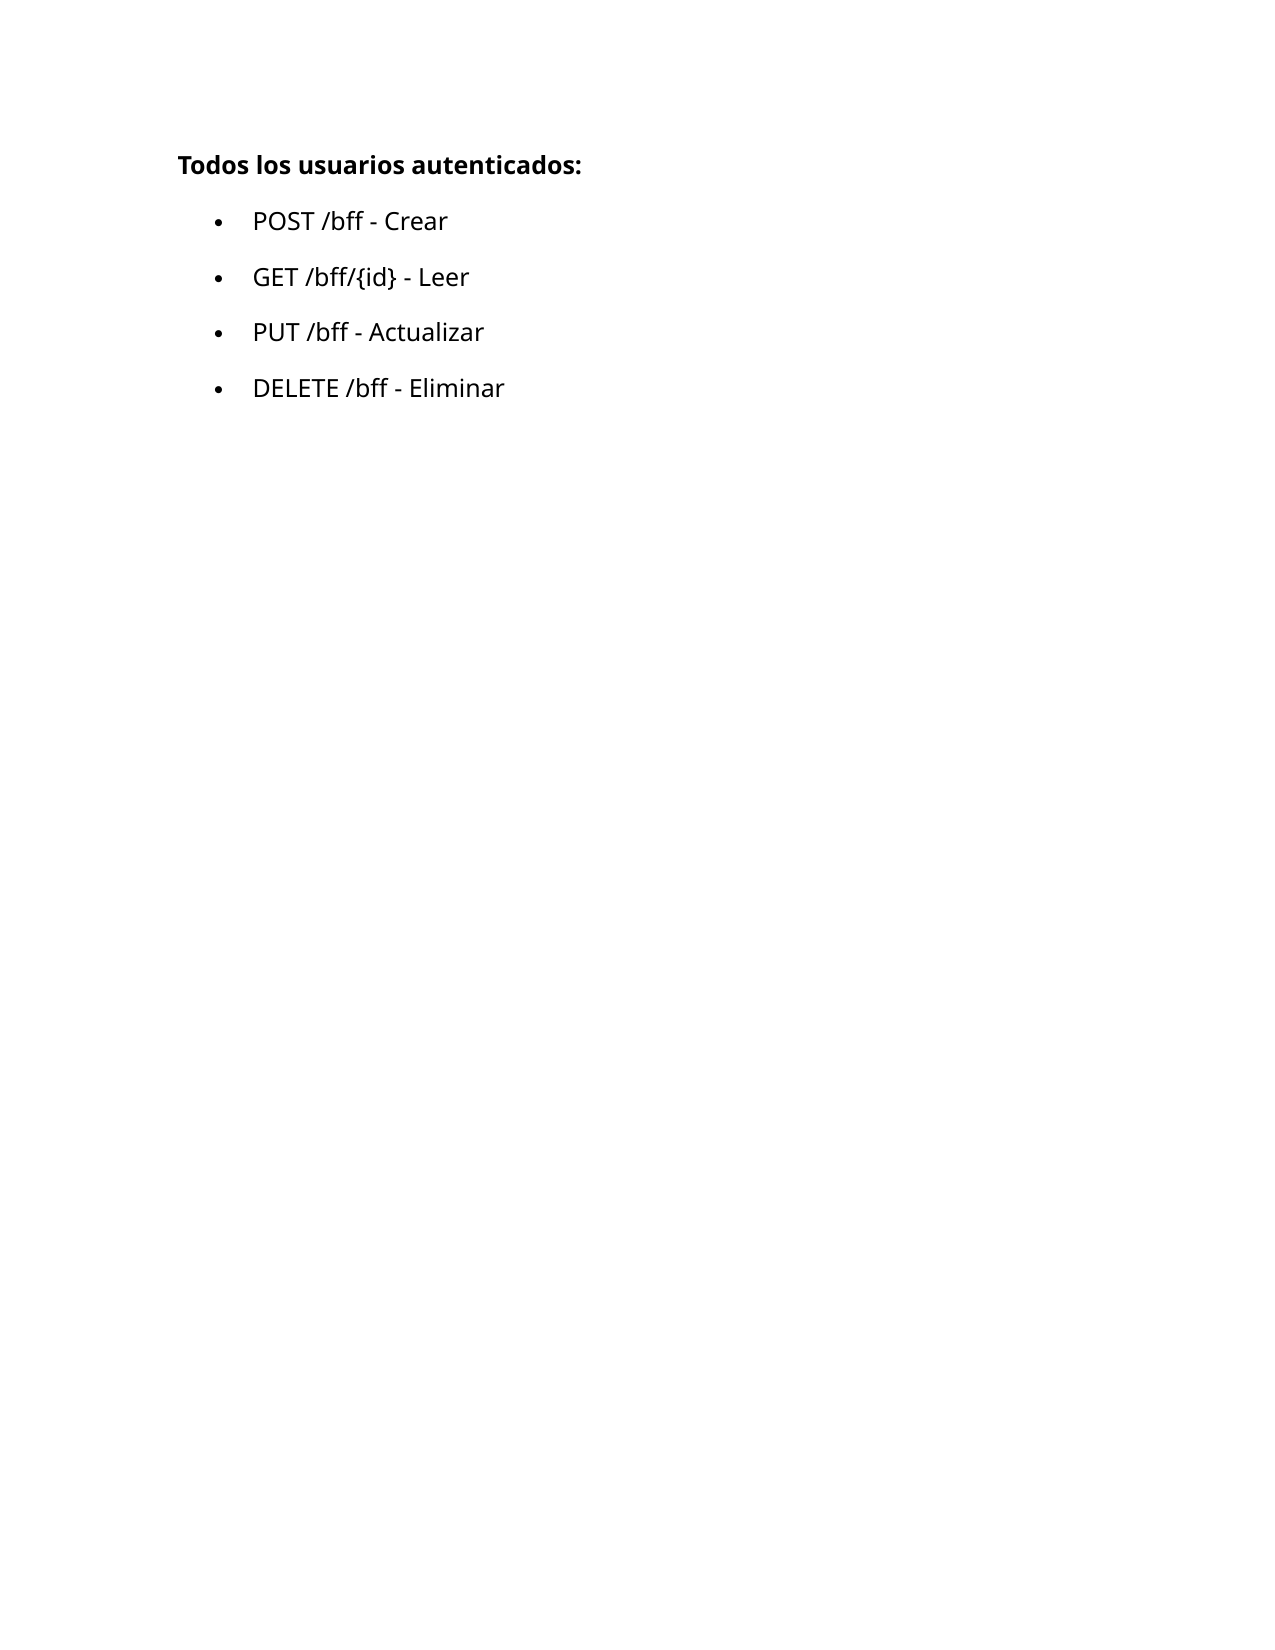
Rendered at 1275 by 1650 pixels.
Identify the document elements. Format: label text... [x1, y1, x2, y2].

text Todos los usuarios autenticados: [177, 148, 1098, 182]
list DELETE /bff - Eliminar [215, 371, 1098, 405]
list GET /bff/{id} - Leer [215, 259, 1098, 293]
list PUT /bff - Actualizar [215, 315, 1098, 349]
list POST /bff - Crear [215, 203, 1098, 237]
